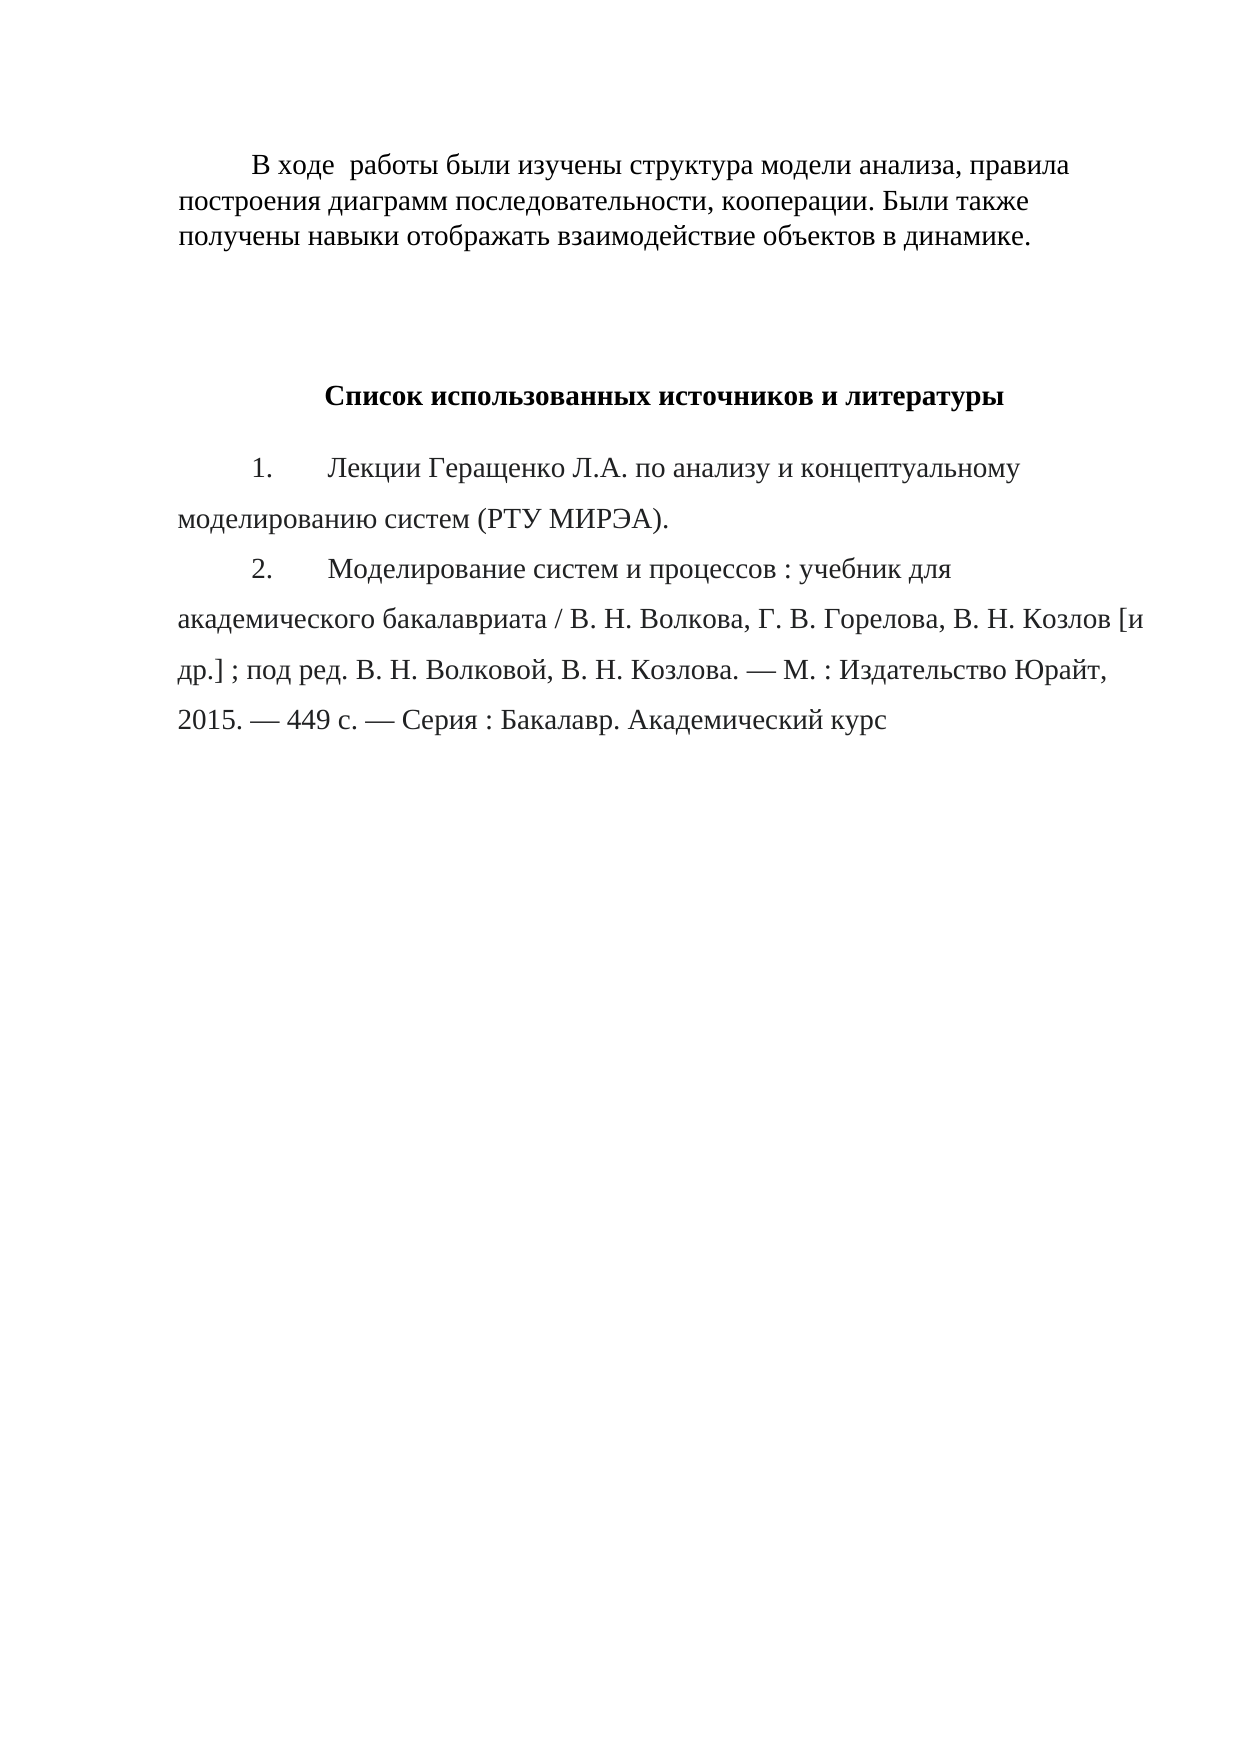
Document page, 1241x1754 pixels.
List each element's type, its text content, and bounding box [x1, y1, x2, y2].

list Моделирование систем и процессов : учебник для академического бакалавриата / В. Н. Волкова, Г. В. Горелова, В. Н. Козлов [и др.] ; под ред. В. Н. Волковой, В. Н. Козлова. — М. : Издательство Юрайт, 2015. — 449 с. — Серия : Бакалавр. Академический курс [177, 551, 1152, 736]
text В ходе работы были изучены структура модели анализа, правила построения диаграмм последовательности, кооперации. Были также получены навыки отображать взаимодействие объектов в динамике. [178, 147, 1152, 252]
text Список использованных источников и литературы [177, 378, 1152, 412]
list Лекции Геращенко Л.А. по анализу и концептуальному моделированию систем (РТУ МИРЭА). [177, 451, 1152, 534]
